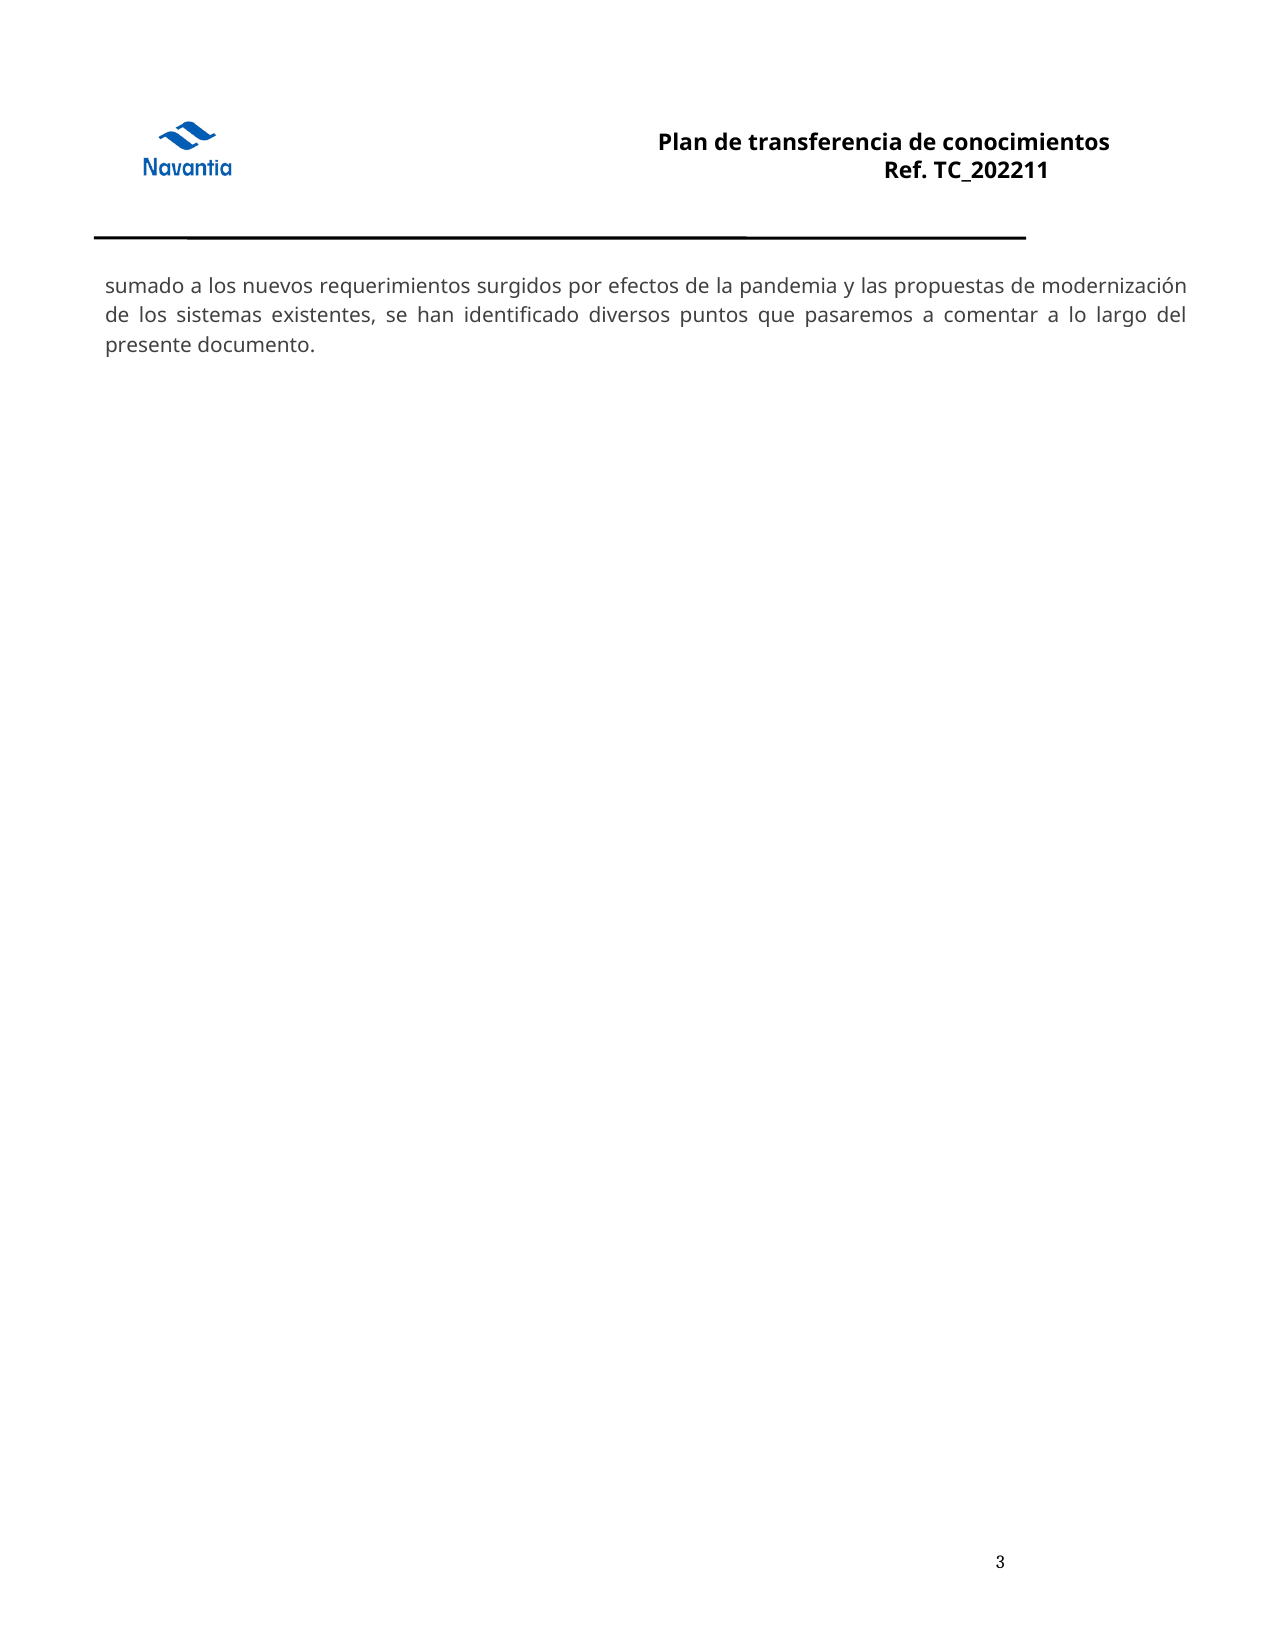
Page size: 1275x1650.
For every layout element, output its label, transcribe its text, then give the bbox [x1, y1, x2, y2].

picture [102, 74, 272, 222]
